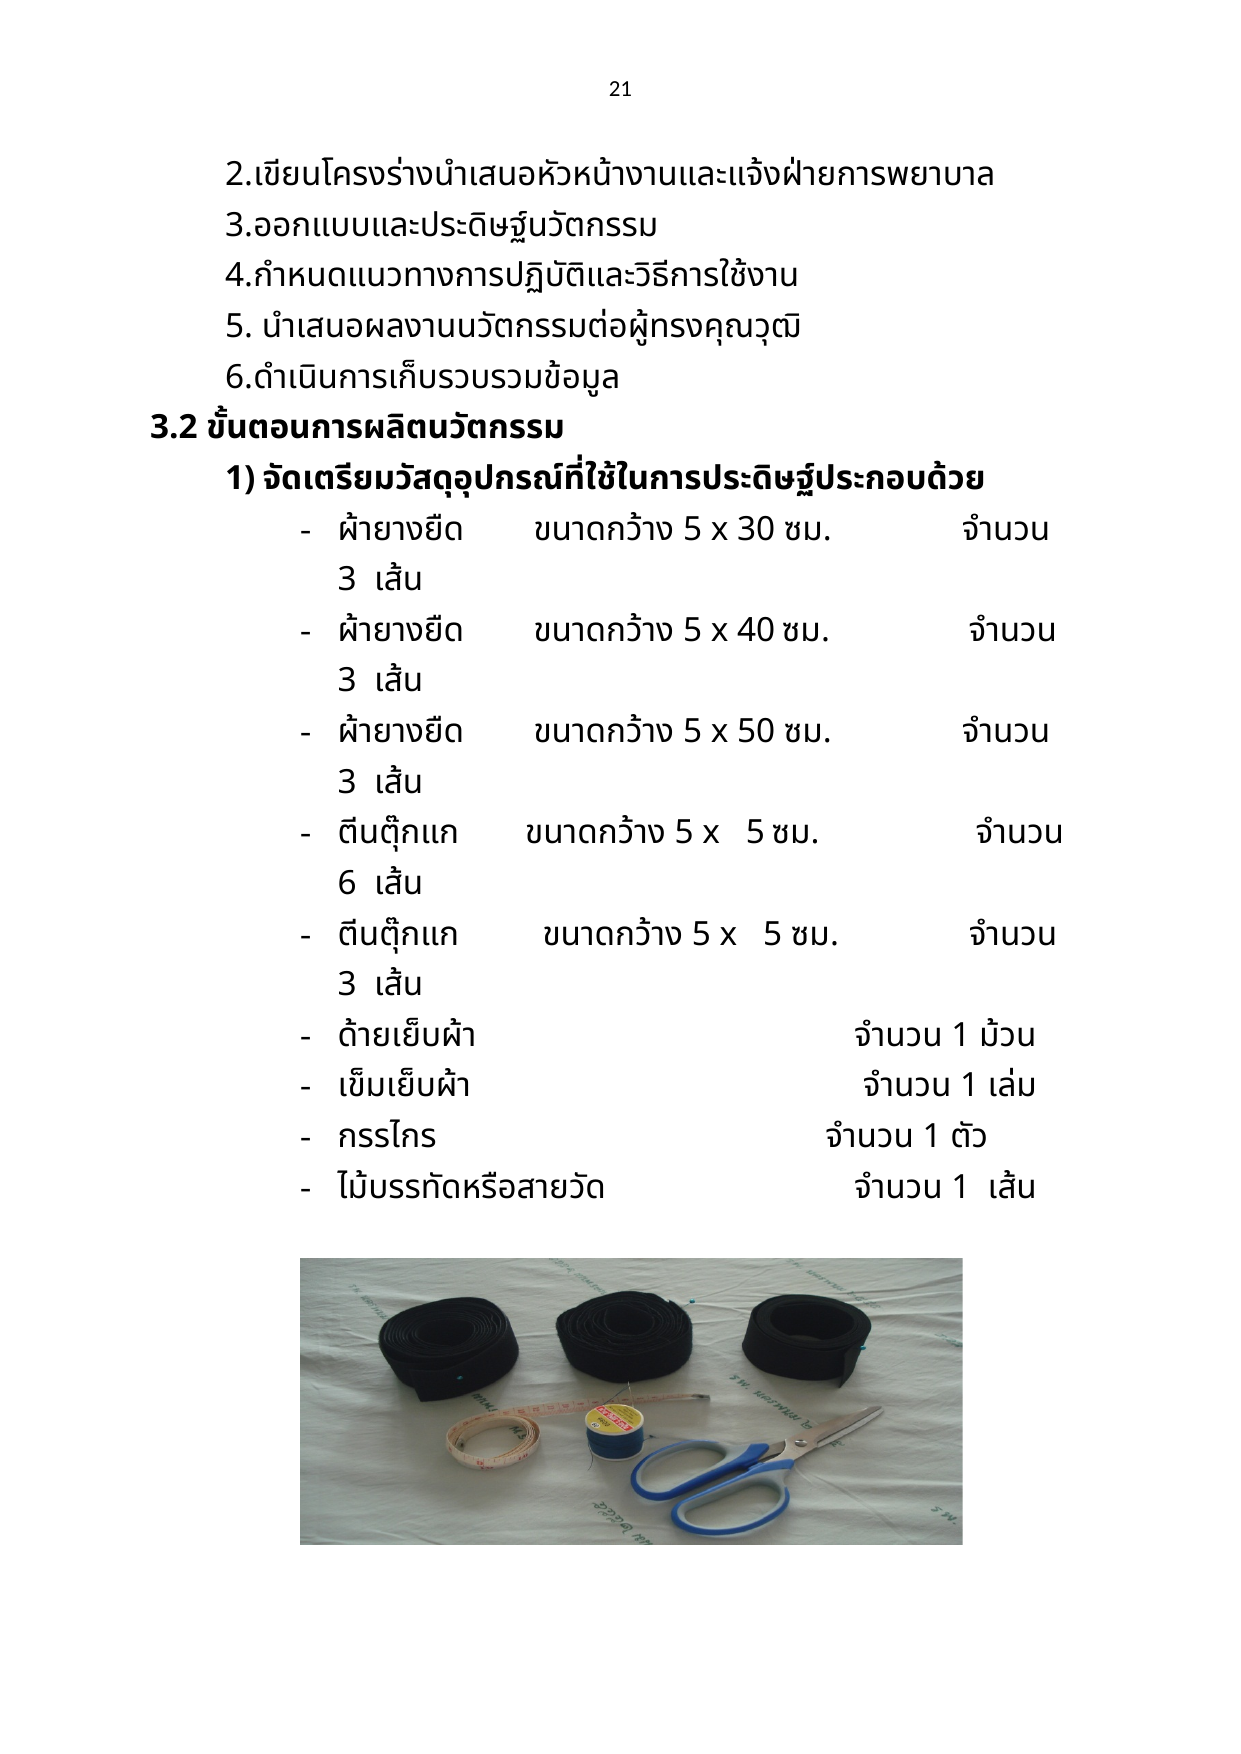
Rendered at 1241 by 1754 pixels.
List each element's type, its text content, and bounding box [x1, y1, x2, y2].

subtitle ตีนตุ๊กแก ขนาดกว้าง 5 x 5ซม. จำนวน 6 เส้น [300, 808, 1090, 909]
text 6.ดำเนินการเก็บรวบรวมข้อมูล [150, 352, 1090, 403]
subtitle ตีนตุ๊กแก ขนาดกว้าง 5 x 5 ซม. จำนวน 3 เส้น [300, 909, 1090, 1011]
subtitle เข็มเย็บผ้า จำนวน 1 เล่ม [300, 1061, 1090, 1112]
text 3.ออกแบบและประดิษฐ์นวัตกรรม [150, 201, 1090, 251]
text 2.เขียนโครงร่างนำเสนอหัวหน้างานและแจ้งฝ่ายการพยาบาล [150, 150, 1090, 201]
subtitle ผ้ายางยืด ขนาดกว้าง 5 x 40ซม. จำนวน 3 เส้น [300, 606, 1090, 707]
subtitle ผ้ายางยืด ขนาดกว้าง 5 x 30 ซม. จำนวน 3 เส้น [300, 504, 1090, 606]
picture [300, 1258, 963, 1545]
text 5. นำเสนอผลงานนวัตกรรมต่อผู้ทรงคุณวุฒิ [150, 302, 1090, 352]
text 3.2 ขั้นตอนการผลิตนวัตกรรม [150, 403, 1090, 454]
subtitle ผ้ายางยืด ขนาดกว้าง 5 x 50 ซม. จำนวน 3 เส้น [300, 707, 1090, 808]
subtitle ด้ายเย็บผ้า จำนวน 1 ม้วน [300, 1011, 1090, 1061]
subtitle จัดเตรียมวัสดุอุปกรณ์ที่ใช้ในการประดิษฐ์ประกอบด้วย [225, 454, 1090, 504]
subtitle ไม้บรรทัดหรือสายวัด จำนวน 1 เส้น [300, 1162, 1090, 1213]
text 4.กำหนดแนวทางการปฏิบัติและวิธีการใช้งาน [150, 251, 1090, 302]
subtitle กรรไกร จำนวน 1 ตัว [300, 1112, 1090, 1162]
